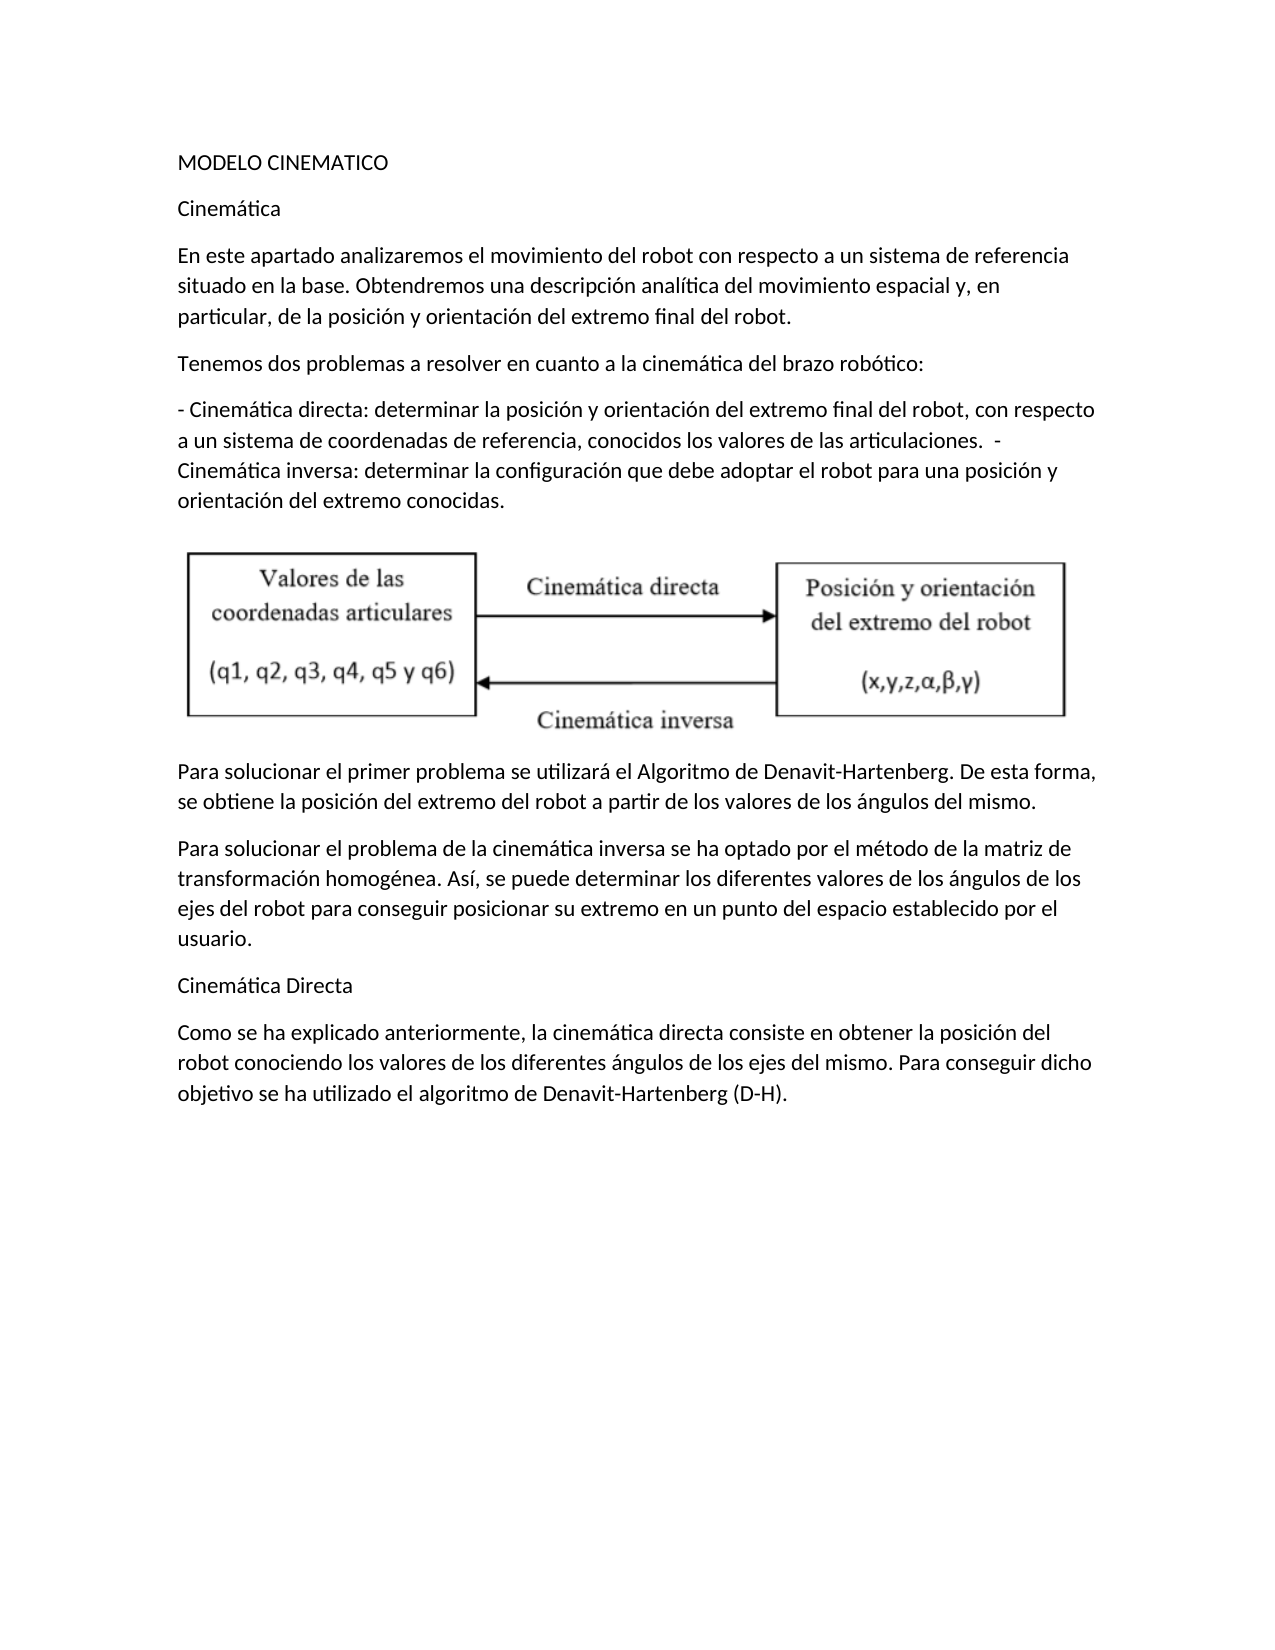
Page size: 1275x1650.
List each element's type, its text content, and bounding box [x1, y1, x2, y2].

text En este apartado analizaremos el movimiento del robot con respecto a un sistema de referencia situado en la base. Obtendremos una descripción analítica del movimiento espacial y, en particular, de la posición y orientación del extremo final del robot. [177, 241, 1098, 330]
text Tenemos dos problemas a resolver en cuanto a la cinemática del brazo robótico: [177, 349, 1098, 377]
text Para solucionar el primer problema se utilizará el Algoritmo de Denavit-Hartenberg. De esta forma, se obtiene la posición del extremo del robot a partir de los valores de los ángulos del mismo. [177, 757, 1098, 815]
picture [177, 533, 1098, 738]
text Cinemática [177, 194, 1098, 222]
text MODELO CINEMATICO [177, 148, 1098, 176]
text Para solucionar el problema de la cinemática inversa se ha optado por el método de la matriz de transformación homogénea. Así, se puede determinar los diferentes valores de los ángulos de los ejes del robot para conseguir posicionar su extremo en un punto del espacio establecido por el usuario. [177, 834, 1098, 952]
text - Cinemática directa: determinar la posición y orientación del extremo final del robot, con respecto a un sistema de coordenadas de referencia, conocidos los valores de las articulaciones. - Cinemática inversa: determinar la configuración que debe adoptar el robot para una posición y orientación del extremo conocidas. [177, 396, 1098, 514]
text Cinemática Directa [177, 971, 1098, 999]
text Como se ha explicado anteriormente, la cinemática directa consiste en obtener la posición del robot conociendo los valores de los diferentes ángulos de los ejes del mismo. Para conseguir dicho objetivo se ha utilizado el algoritmo de Denavit-Hartenberg (D-H). [177, 1018, 1098, 1107]
